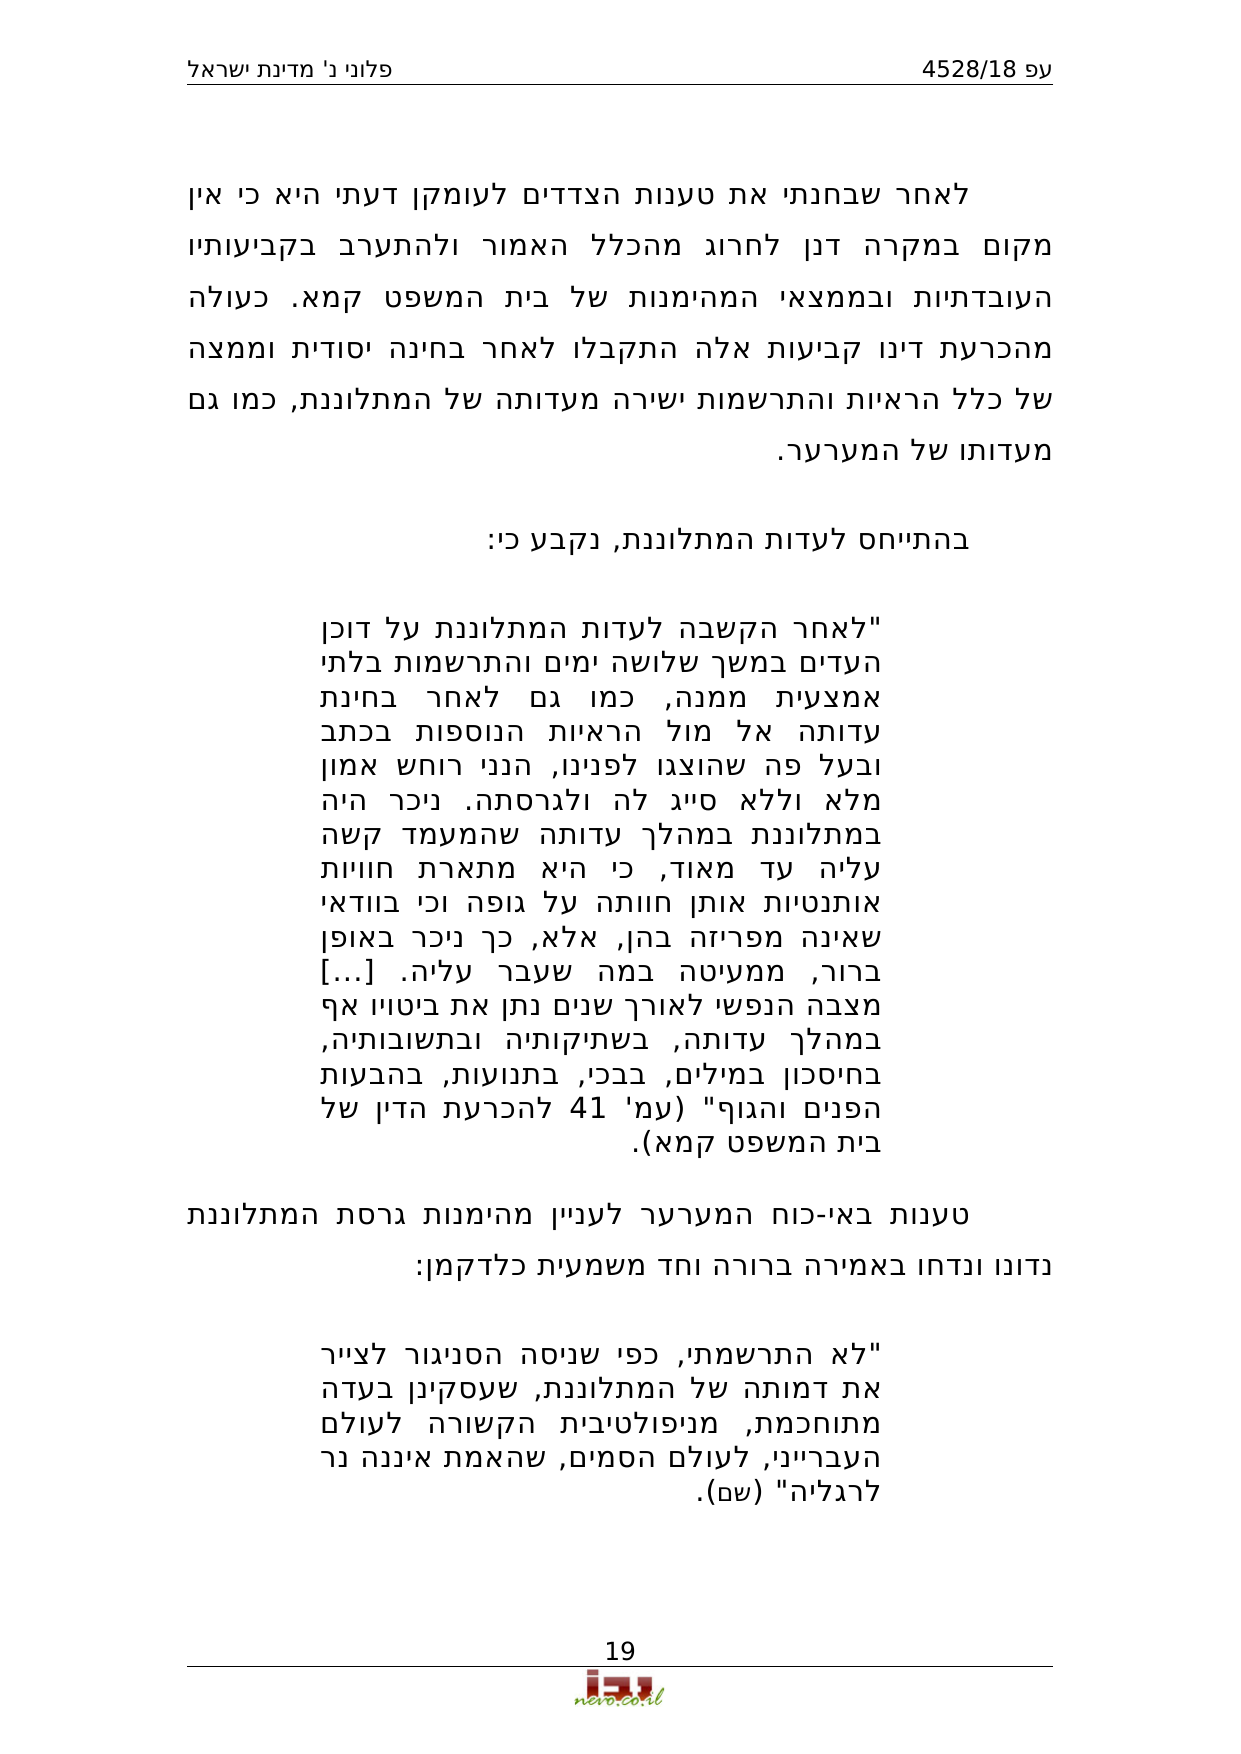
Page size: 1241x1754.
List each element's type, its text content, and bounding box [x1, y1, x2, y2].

text בהתייחס לעדות המתלוננת, נקבע כי: [187, 522, 1053, 557]
text לאחר שבחנתי את טענות הצדדים לעומקן דעתי היא כי אין מקום במקרה דנן לחרוג מהכלל האמור ולהתערב בקביעותיו העובדתיות ובממצאי המהימנות של בית המשפט קמא. כעולה מהכרעת דינו קביעות אלה התקבלו לאחר בחינה יסודית וממצה של כלל הראיות והתרשמות ישירה מעדותה של המתלוננת, כמו גם מעדותו של המערער. [187, 177, 1053, 468]
text "לא התרשמתי, כפי שניסה הסניגור לצייר את דמותה של המתלוננת, שעסקינן בעדה מתוחכמת, מניפולטיבית הקשורה לעולם העברייני, לעולם הסמים, שהאמת איננה נר לרגליה" (שם). [320, 1337, 882, 1508]
text "לאחר הקשבה לעדות המתלוננת על דוכן העדים במשך שלושה ימים והתרשמות בלתי אמצעית ממנה, כמו גם לאחר בחינת עדותה אל מול הראיות הנוספות בכתב ובעל פה שהוצגו לפנינו, הנני רוחש אמון מלא וללא סייג לה ולגרסתה. ניכר היה במתלוננת במהלך עדותה שהמעמד קשה עליה עד מאוד, כי היא מתארת חוויות אותנטיות אותן חוותה על גופה וכי בוודאי שאינה מפריזה בהן, אלא, כך ניכר באופן ברור, ממעיטה במה שעבר עליה. [...] מצבה הנפשי לאורך שנים נתן את ביטויו אף במהלך עדותה, בשתיקותיה ובתשובותיה, בחיסכון במילים, בבכי, בתנועות, בהבעות הפנים והגוף" (עמ' 41 להכרעת הדין של בית המשפט קמא). [320, 611, 882, 1159]
picture [574, 1669, 666, 1707]
text טענות באי-כוח המערער לעניין מהימנות גרסת המתלוננת נדונו ונדחו באמירה ברורה וחד משמעית כלדקמן: [187, 1197, 1053, 1282]
